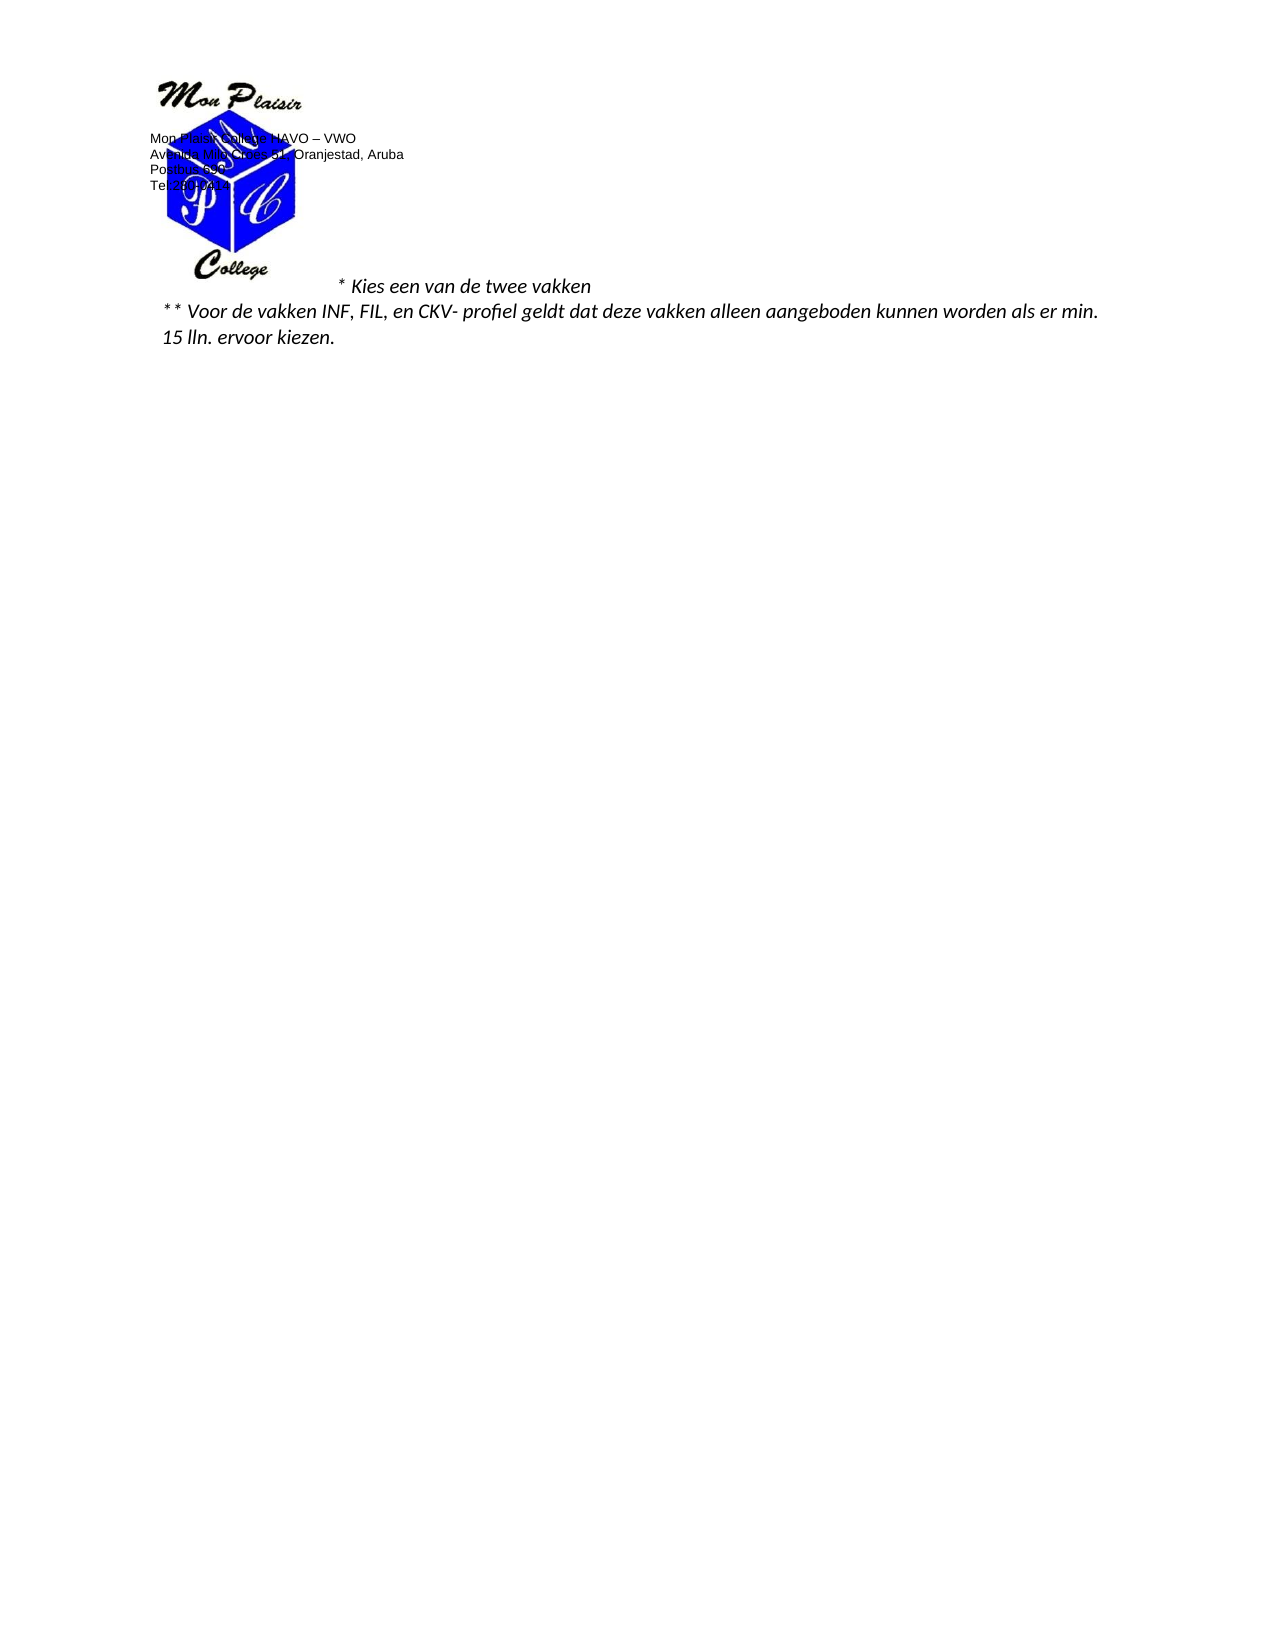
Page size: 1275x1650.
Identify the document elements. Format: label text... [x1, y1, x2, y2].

text ** Voor de vakken INF, FIL, en CKV- profiel geldt dat deze vakken alleen aangeboden kunnen worden als er min. 15 lln. ervoor kiezen. [161, 298, 1125, 349]
picture [150, 75, 306, 285]
list Kies een van de twee vakken [161, 273, 1125, 298]
